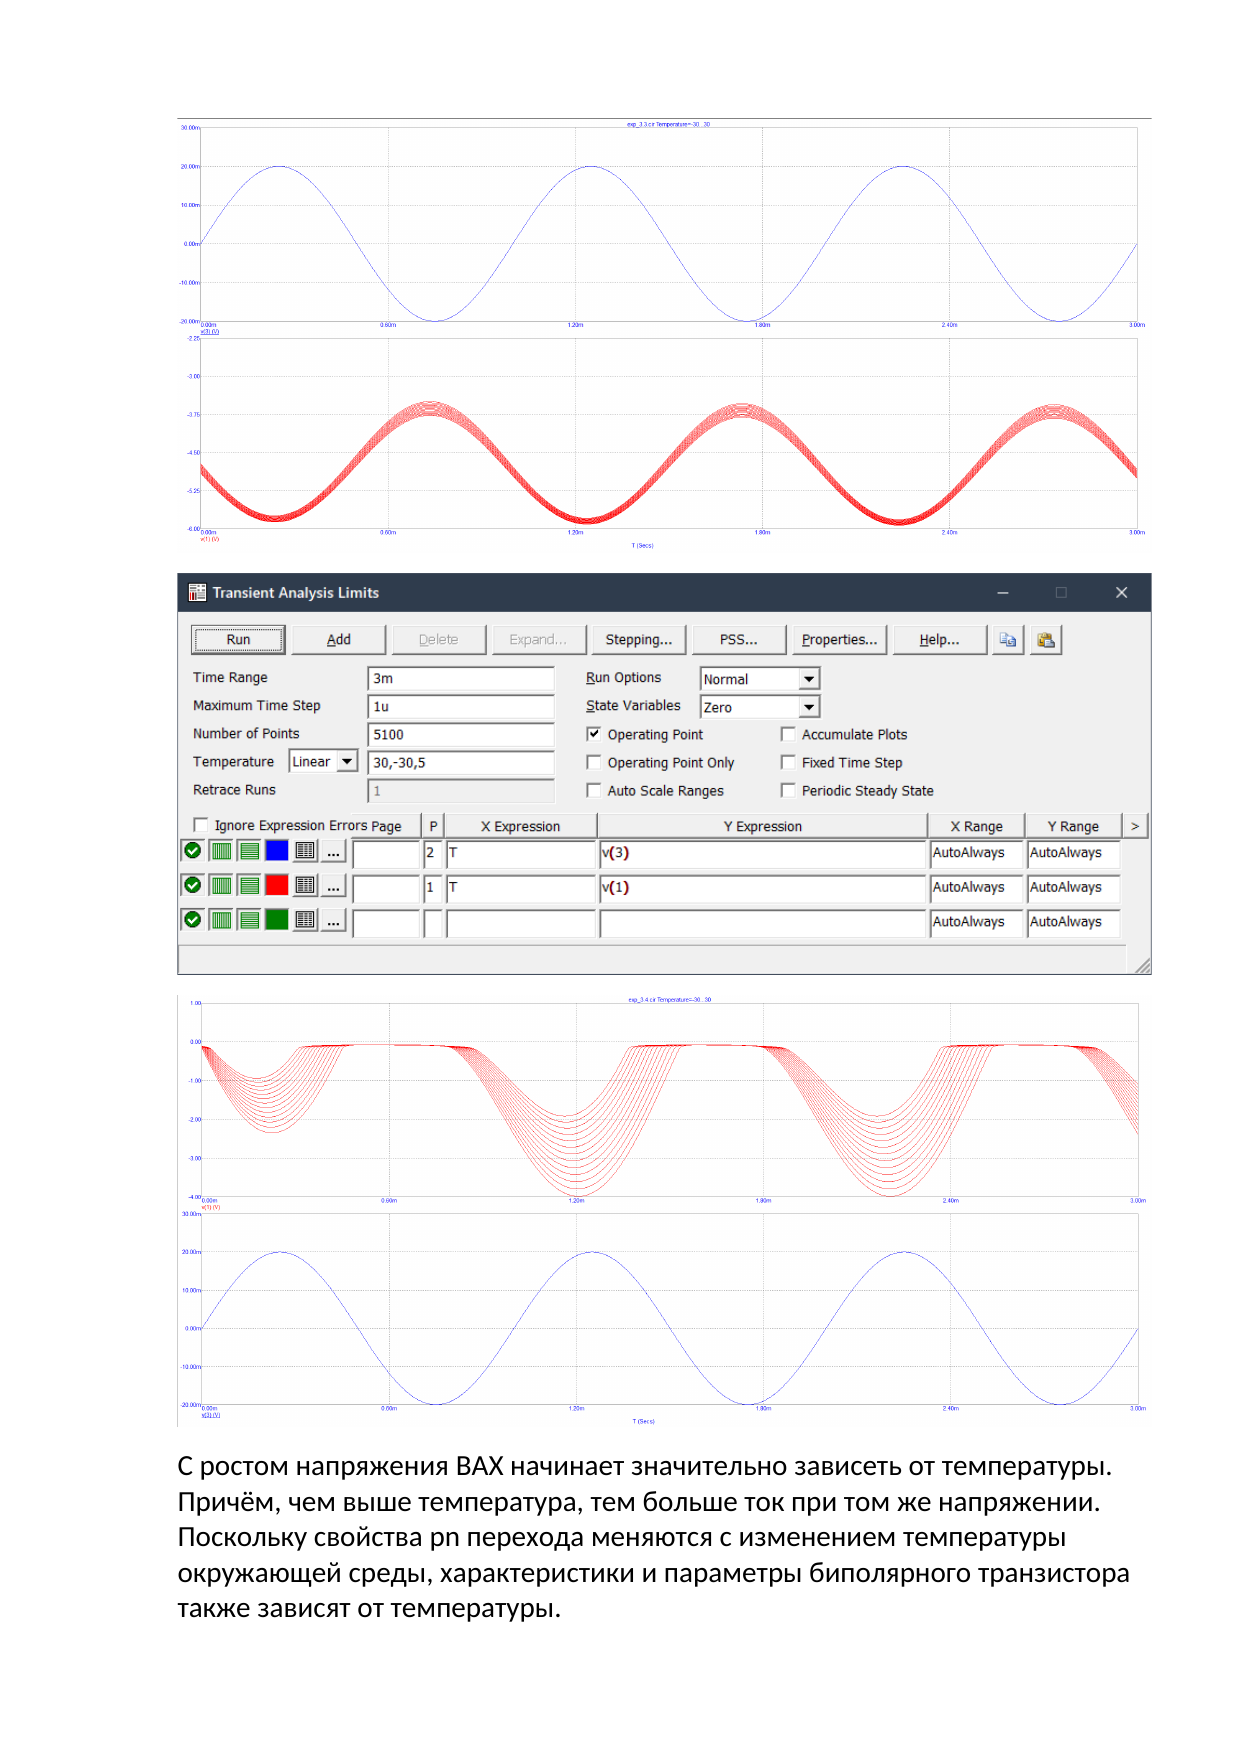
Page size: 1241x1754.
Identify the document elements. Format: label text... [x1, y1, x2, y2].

picture [177, 118, 1152, 553]
text С ростом напряжения ВАХ начинает значительно зависеть от температуры. Причём, чем выше температура, тем больше ток при том же напряжении. Поскольку свойства pn перехода меняются с изменением температуры окружающей среды, характеристики и параметры биполярного транзистора также зависят от температуры. [177, 1447, 1152, 1625]
picture [177, 995, 1152, 1427]
picture [177, 573, 1152, 975]
